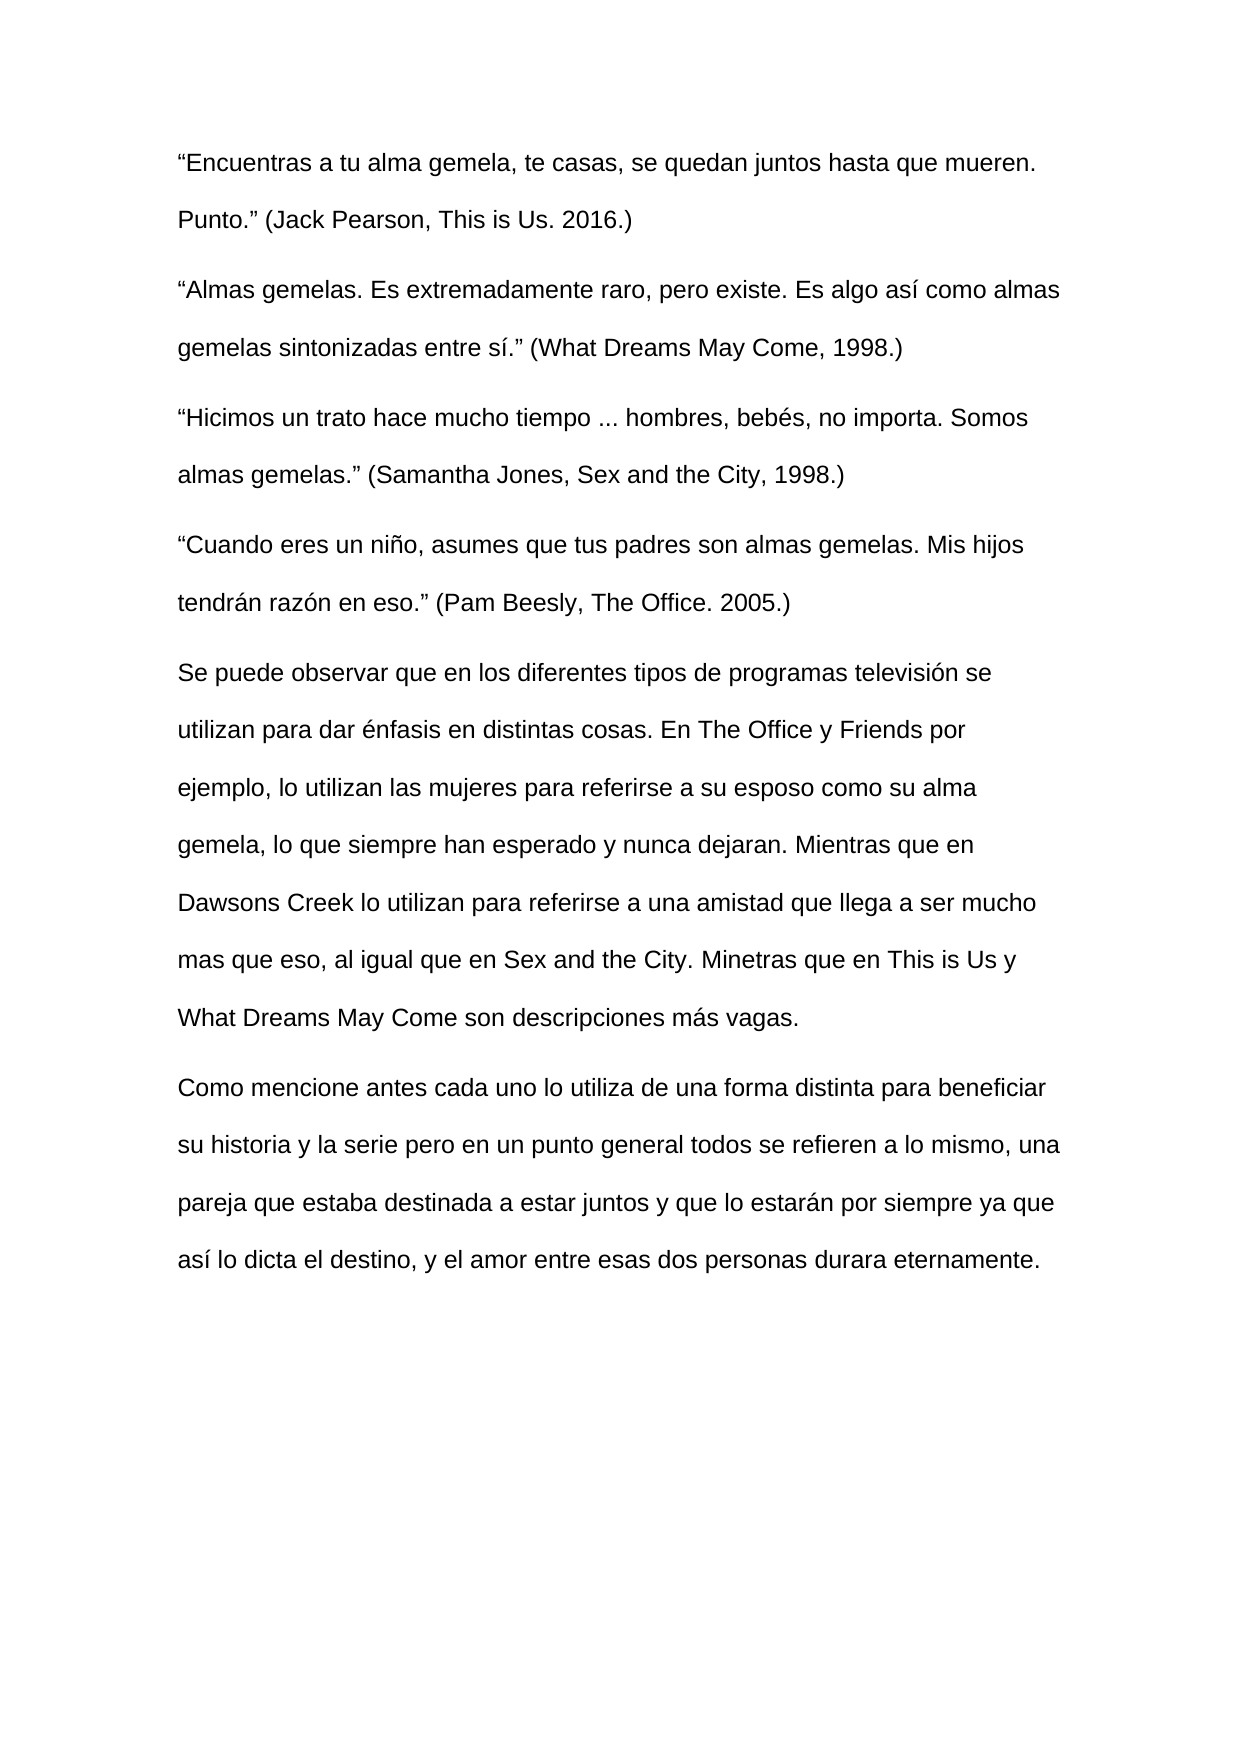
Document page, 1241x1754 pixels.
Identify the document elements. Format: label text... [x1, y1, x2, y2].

text “Encuentras a tu alma gemela, te casas, se quedan juntos hasta que mueren. Punto.” (Jack Pearson, This is Us. 2016.) [177, 148, 1063, 234]
text “Cuando eres un niño, asumes que tus padres son almas gemelas. Mis hijos tendrán razón en eso.” (Pam Beesly, The Office. 2005.) [177, 530, 1063, 616]
text Como mencione antes cada uno lo utiliza de una forma distinta para beneficiar su historia y la serie pero en un punto general todos se refieren a lo mismo, una pareja que estaba destinada a estar juntos y que lo estarán por siempre ya que así lo dicta el destino, y el amor entre esas dos personas durara eternamente. [177, 1073, 1063, 1274]
text “Almas gemelas. Es extremadamente raro, pero existe. Es algo así como almas gemelas sintonizadas entre sí.” (What Dreams May Come, 1998.) [177, 275, 1063, 361]
text “Hicimos un trato hace mucho tiempo ... hombres, bebés, no importa. Somos almas gemelas.” (Samantha Jones, Sex and the City, 1998.) [177, 403, 1063, 489]
text Se puede observar que en los diferentes tipos de programas televisión se utilizan para dar énfasis en distintas cosas. En The Office y Friends por ejemplo, lo utilizan las mujeres para referirse a su esposo como su alma gemela, lo que siempre han esperado y nunca dejaran. Mientras que en Dawsons Creek lo utilizan para referirse a una amistad que llega a ser mucho mas que eso, al igual que en Sex and the City. Minetras que en This is Us y What Dreams May Come son descripciones más vagas. [177, 658, 1063, 1031]
